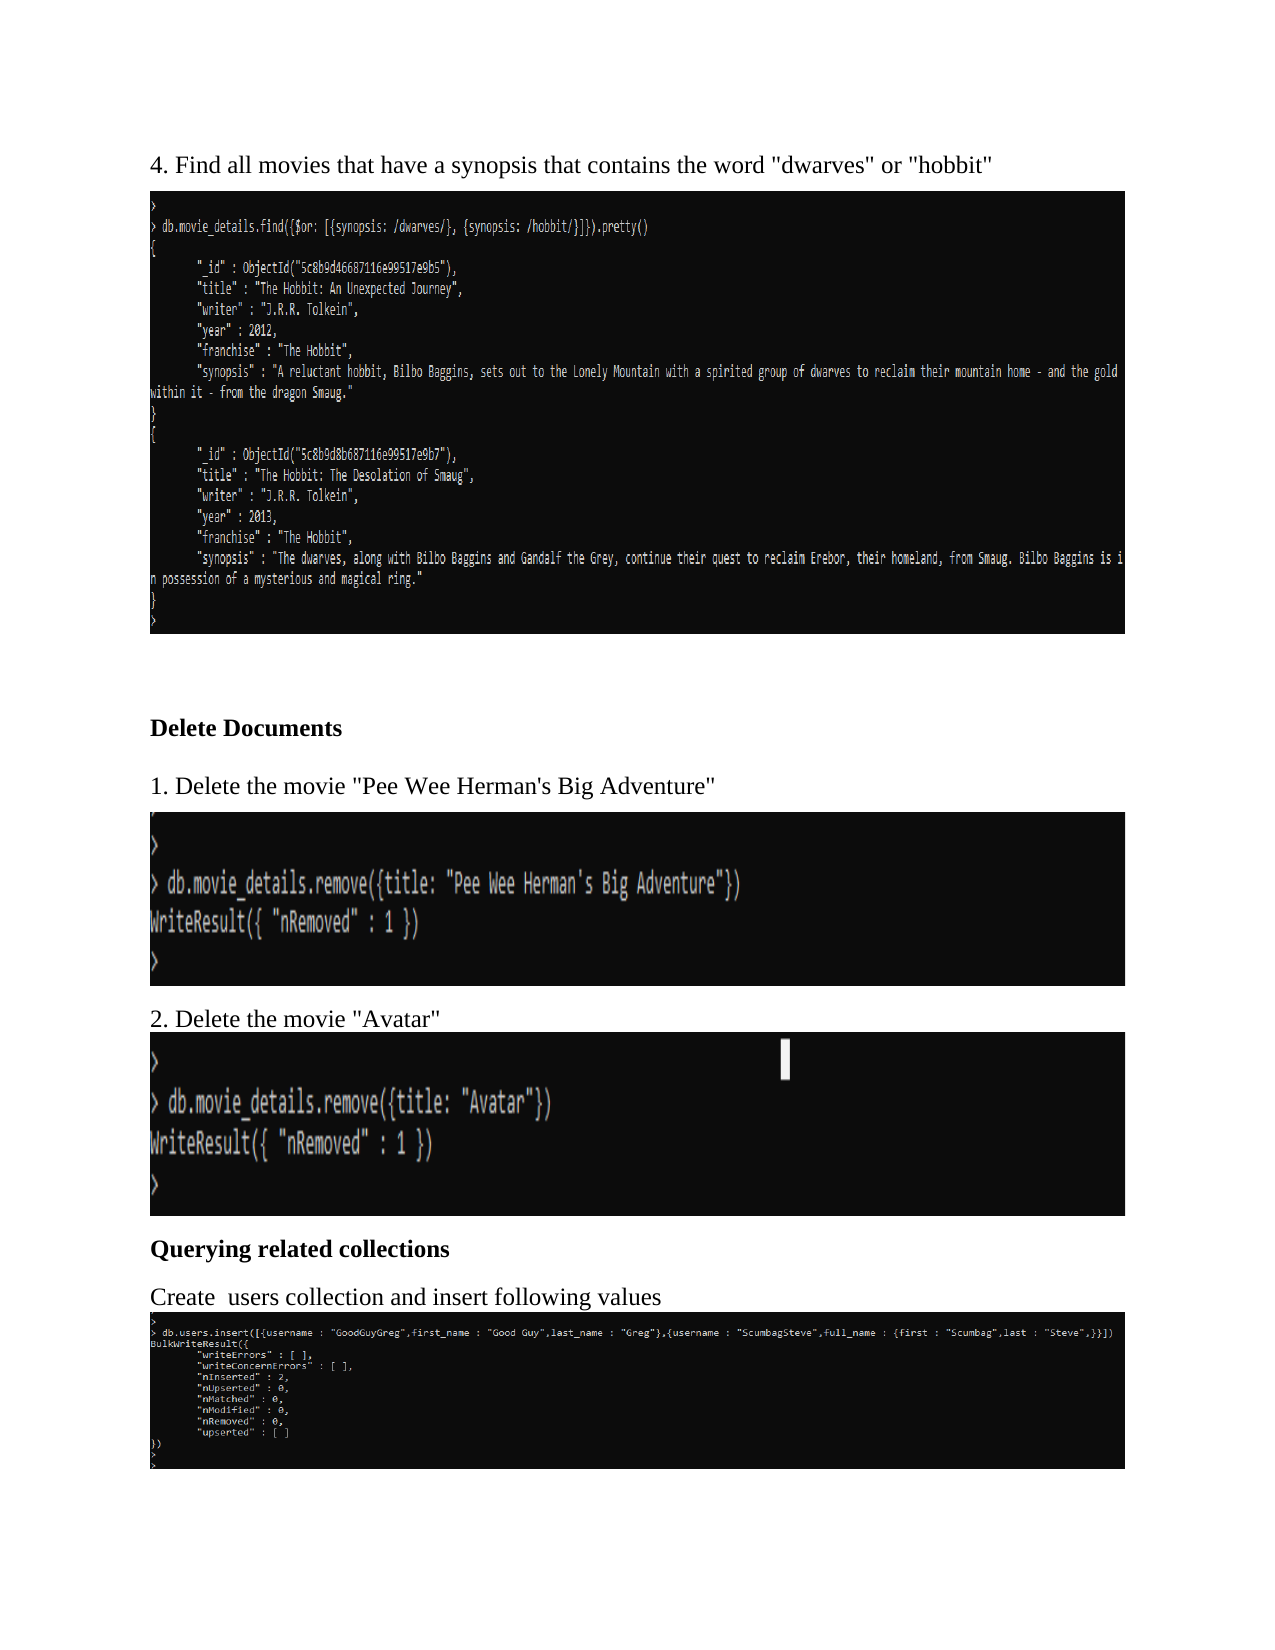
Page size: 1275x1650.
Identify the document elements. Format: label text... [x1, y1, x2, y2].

text Delete Documents [150, 713, 1125, 742]
text 1. Delete the movie "Pee Wee Herman's Big Adventure" [150, 771, 1125, 799]
picture [150, 1032, 1125, 1216]
text 4. Find all movies that have a synopsis that contains the word "dwarves" or "hobbit" [150, 150, 1125, 179]
text 2. Delete the movie "Avatar" [150, 1004, 1125, 1032]
picture [150, 1312, 1125, 1469]
picture [150, 812, 1125, 986]
text Create users collection and insert following values [150, 1282, 1125, 1312]
picture [150, 191, 1125, 634]
text Querying related collections [150, 1234, 1125, 1263]
